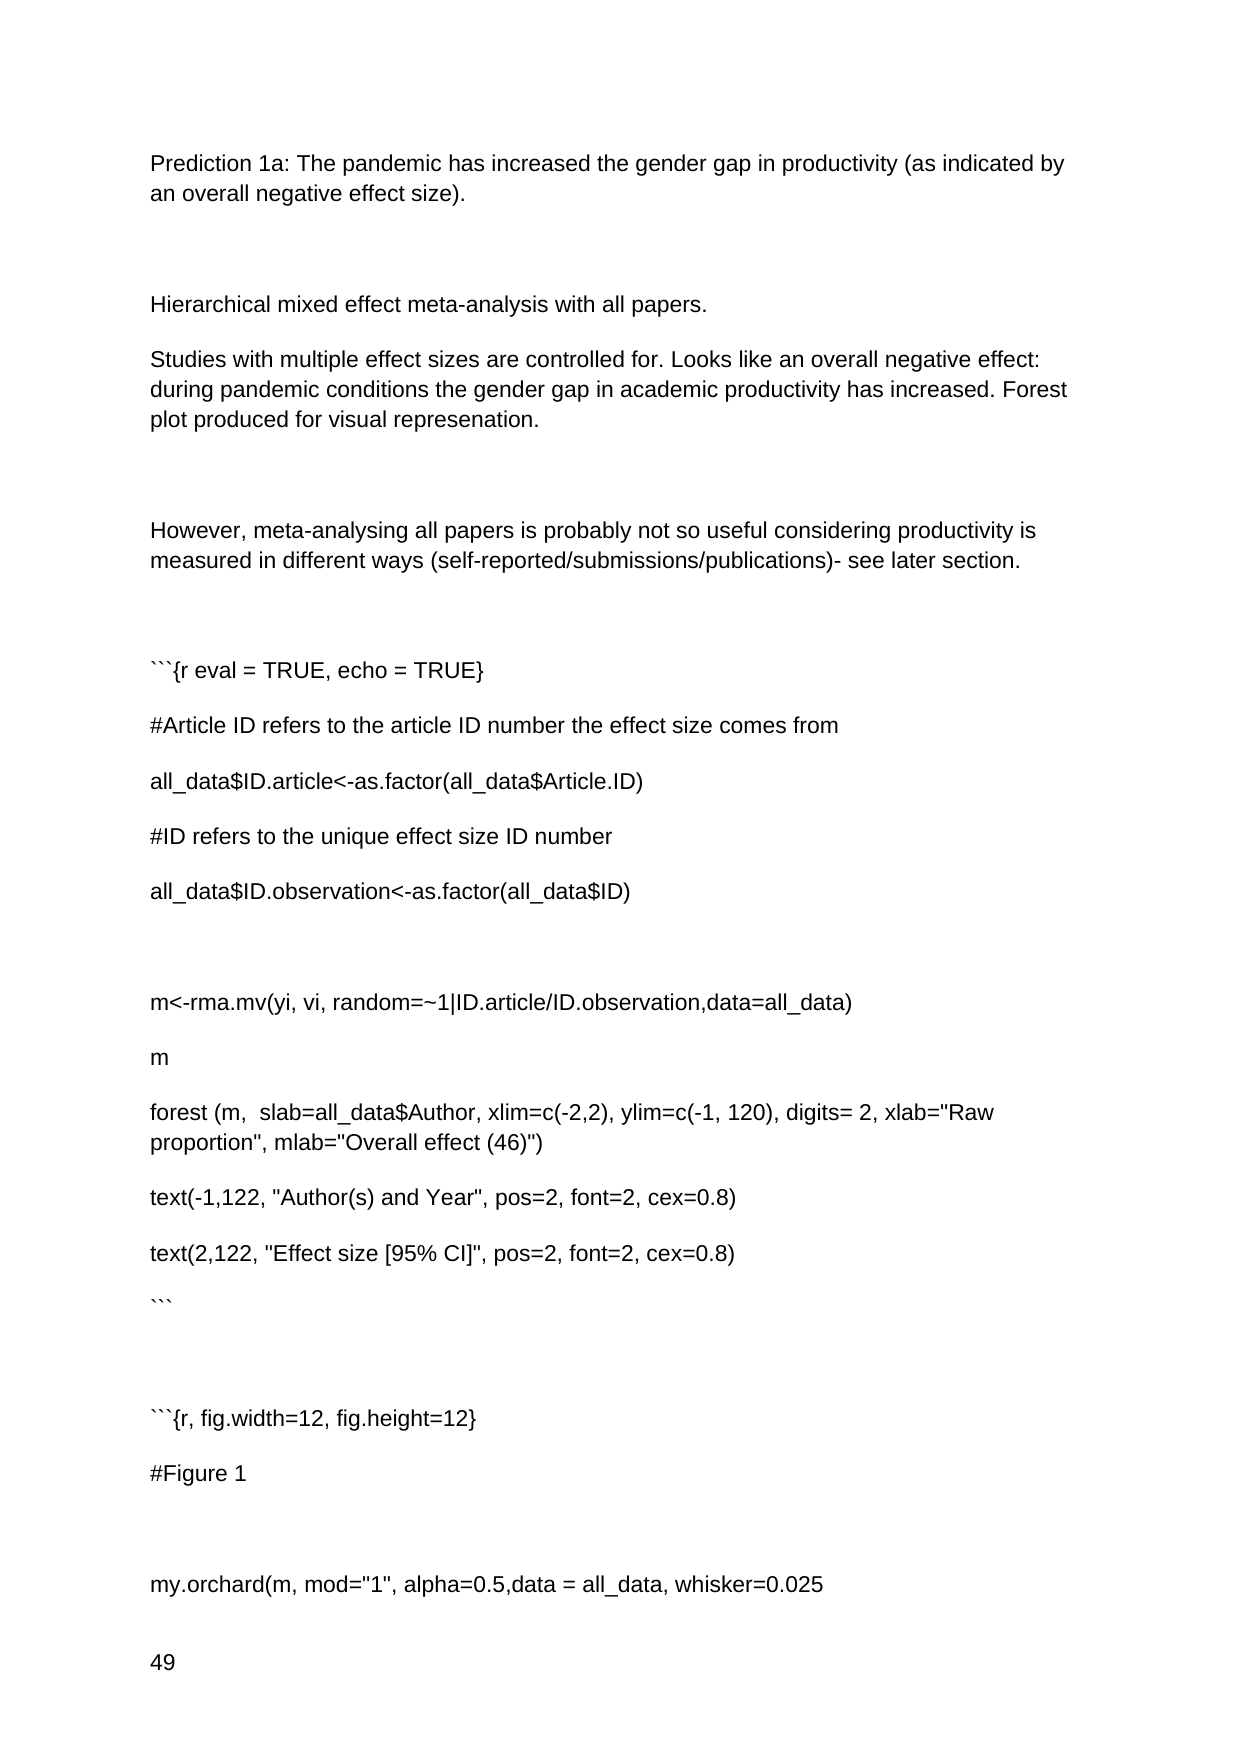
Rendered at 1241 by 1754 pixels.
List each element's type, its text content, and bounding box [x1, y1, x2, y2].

text forest (m, slab=all_data$Author, xlim=c(-2,2), ylim=c(-1, 120), digits= 2, xlab="Raw proportion", mlab="Overall effect (46)") [150, 1099, 1090, 1156]
text ```{r eval = TRUE, echo = TRUE} [150, 657, 1090, 684]
text all_data$ID.article<-as.factor(all_data$Article.ID) [150, 768, 1090, 794]
text all_data$ID.observation<-as.factor(all_data$ID) [150, 878, 1090, 904]
text However, meta-analysing all papers is probably not so useful considering productivity is measured in different ways (self-reported/submissions/publications)- see later section. [150, 517, 1090, 573]
text #ID refers to the unique effect size ID number [150, 823, 1090, 849]
text ```{r, fig.width=12, fig.height=12} [150, 1405, 1090, 1432]
text text(2,122, "Effect size [95% CI]", pos=2, font=2, cex=0.8) [150, 1239, 1090, 1266]
text #Figure 1 [150, 1460, 1090, 1487]
text #Article ID refers to the article ID number the effect size comes from [150, 712, 1090, 739]
text text(-1,122, "Author(s) and Year", pos=2, font=2, cex=0.8) [150, 1184, 1090, 1211]
text Prediction 1a: The pandemic has increased the gender gap in productivity (as indicated by an overall negative effect size). [150, 150, 1090, 207]
text Studies with multiple effect sizes are controlled for. Looks like an overall negative effect: during pandemic conditions the gender gap in academic productivity has increased. Forest plot produced for visual represenation. [150, 346, 1090, 433]
text Hierarchical mixed effect meta-analysis with all papers. [150, 291, 1090, 317]
text m [150, 1044, 1090, 1070]
text my.orchard(m, mod="1", alpha=0.5,data = all_data, whisker=0.025 [150, 1571, 1090, 1597]
text m<-rma.mv(yi, vi, random=~1|ID.article/ID.observation,data=all_data) [150, 988, 1090, 1015]
text ``` [150, 1295, 1090, 1321]
